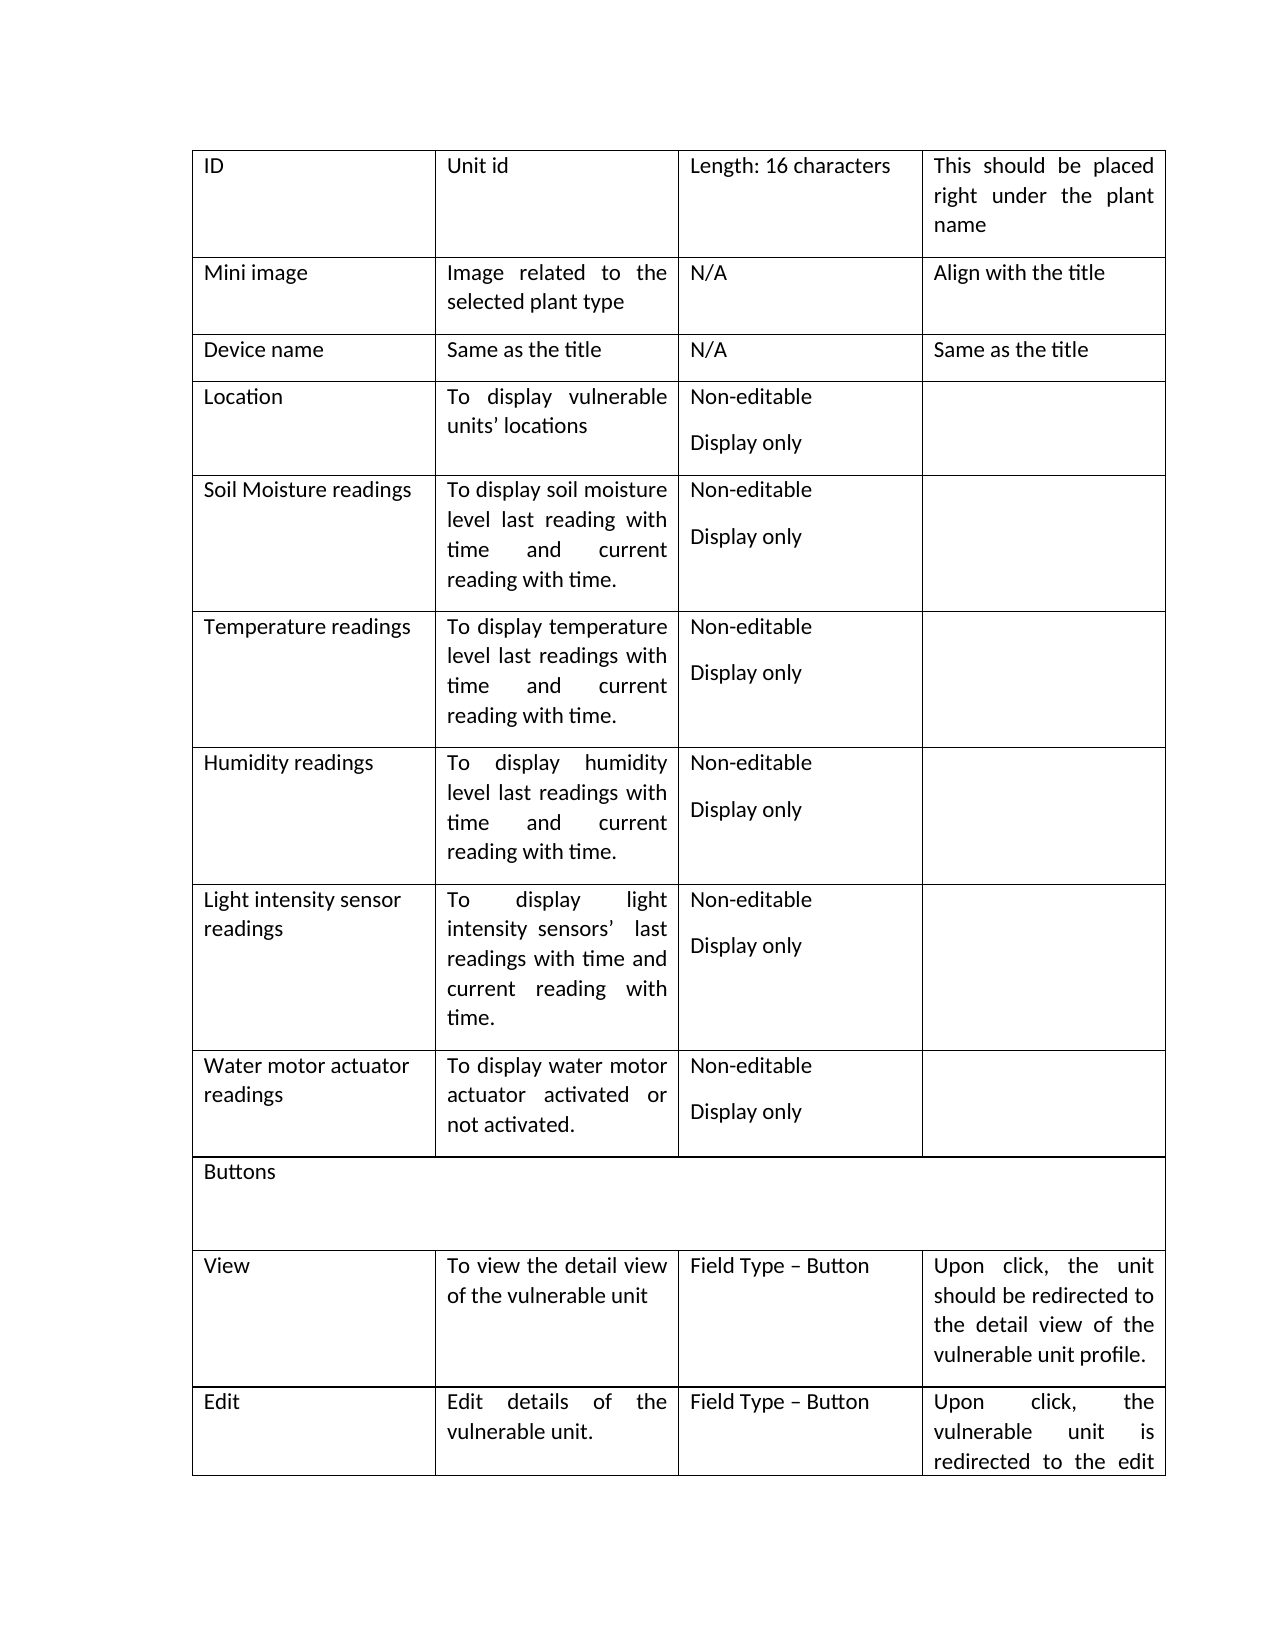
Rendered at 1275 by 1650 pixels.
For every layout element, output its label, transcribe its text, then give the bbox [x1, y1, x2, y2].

table_cell Soil Moisture readings [193, 476, 435, 611]
table_cell Unit id [436, 151, 678, 257]
table_cell Buttons [193, 1158, 1165, 1250]
table_cell Non-editable Display only [679, 382, 922, 474]
table_cell To view the detail view of the vulnerable unit [436, 1251, 678, 1386]
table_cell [436, 1388, 678, 1475]
table_cell ID [193, 151, 435, 257]
table_cell Temperature readings [193, 612, 435, 747]
table_cell Image related to the selected plant type [436, 258, 678, 334]
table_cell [923, 1388, 1165, 1475]
table_cell Humidity readings [193, 748, 435, 884]
table_cell Upon click, the unit should be redirected to the detail view of the vulnerable unit profile. [923, 1251, 1165, 1386]
table_cell Length: 16 characters [679, 151, 922, 257]
table_cell Same as the title [923, 335, 1165, 381]
table_cell Mini image [193, 258, 435, 334]
table_cell Non-editable Display only [679, 748, 922, 884]
table_cell To display soil moisture level last reading with time and current reading with time. [436, 476, 678, 611]
table_cell Water motor actuator readings [193, 1051, 435, 1156]
table_cell [923, 885, 1165, 1050]
table_cell Field Type – Button [679, 1251, 922, 1386]
table_cell This should be placed right under the plant name [923, 151, 1165, 257]
table_cell To display temperature level last readings with time and current reading with time. [436, 612, 678, 747]
table_cell Non-editable Display only [679, 612, 922, 747]
table_cell To display water motor actuator activated or not activated. [436, 1051, 678, 1156]
table_cell N/A [679, 258, 922, 334]
table_cell Non-editable Display only [679, 1051, 922, 1156]
table_cell Field Type – Button [679, 1388, 922, 1475]
table_cell [923, 1051, 1165, 1156]
table_cell Location [193, 382, 435, 474]
table_cell To display vulnerable units’ locations [436, 382, 678, 474]
table_cell [923, 476, 1165, 611]
table_cell Non-editable Display only [679, 476, 922, 611]
table_cell Same as the title [436, 335, 678, 381]
table_cell Edit [193, 1388, 435, 1475]
table_cell [923, 748, 1165, 884]
table_cell Align with the title [923, 258, 1165, 334]
table_cell N/A [679, 335, 922, 381]
table_cell [923, 382, 1165, 474]
table_cell View [193, 1251, 435, 1386]
table_cell [923, 612, 1165, 747]
table_cell Non-editable Display only [679, 885, 922, 1050]
table_cell To display light intensity sensors’ last readings with time and current reading with time. [436, 885, 678, 1050]
table_cell Device name [193, 335, 435, 381]
table_cell To display humidity level last readings with time and current reading with time. [436, 748, 678, 884]
table_cell Light intensity sensor readings [193, 885, 435, 1050]
